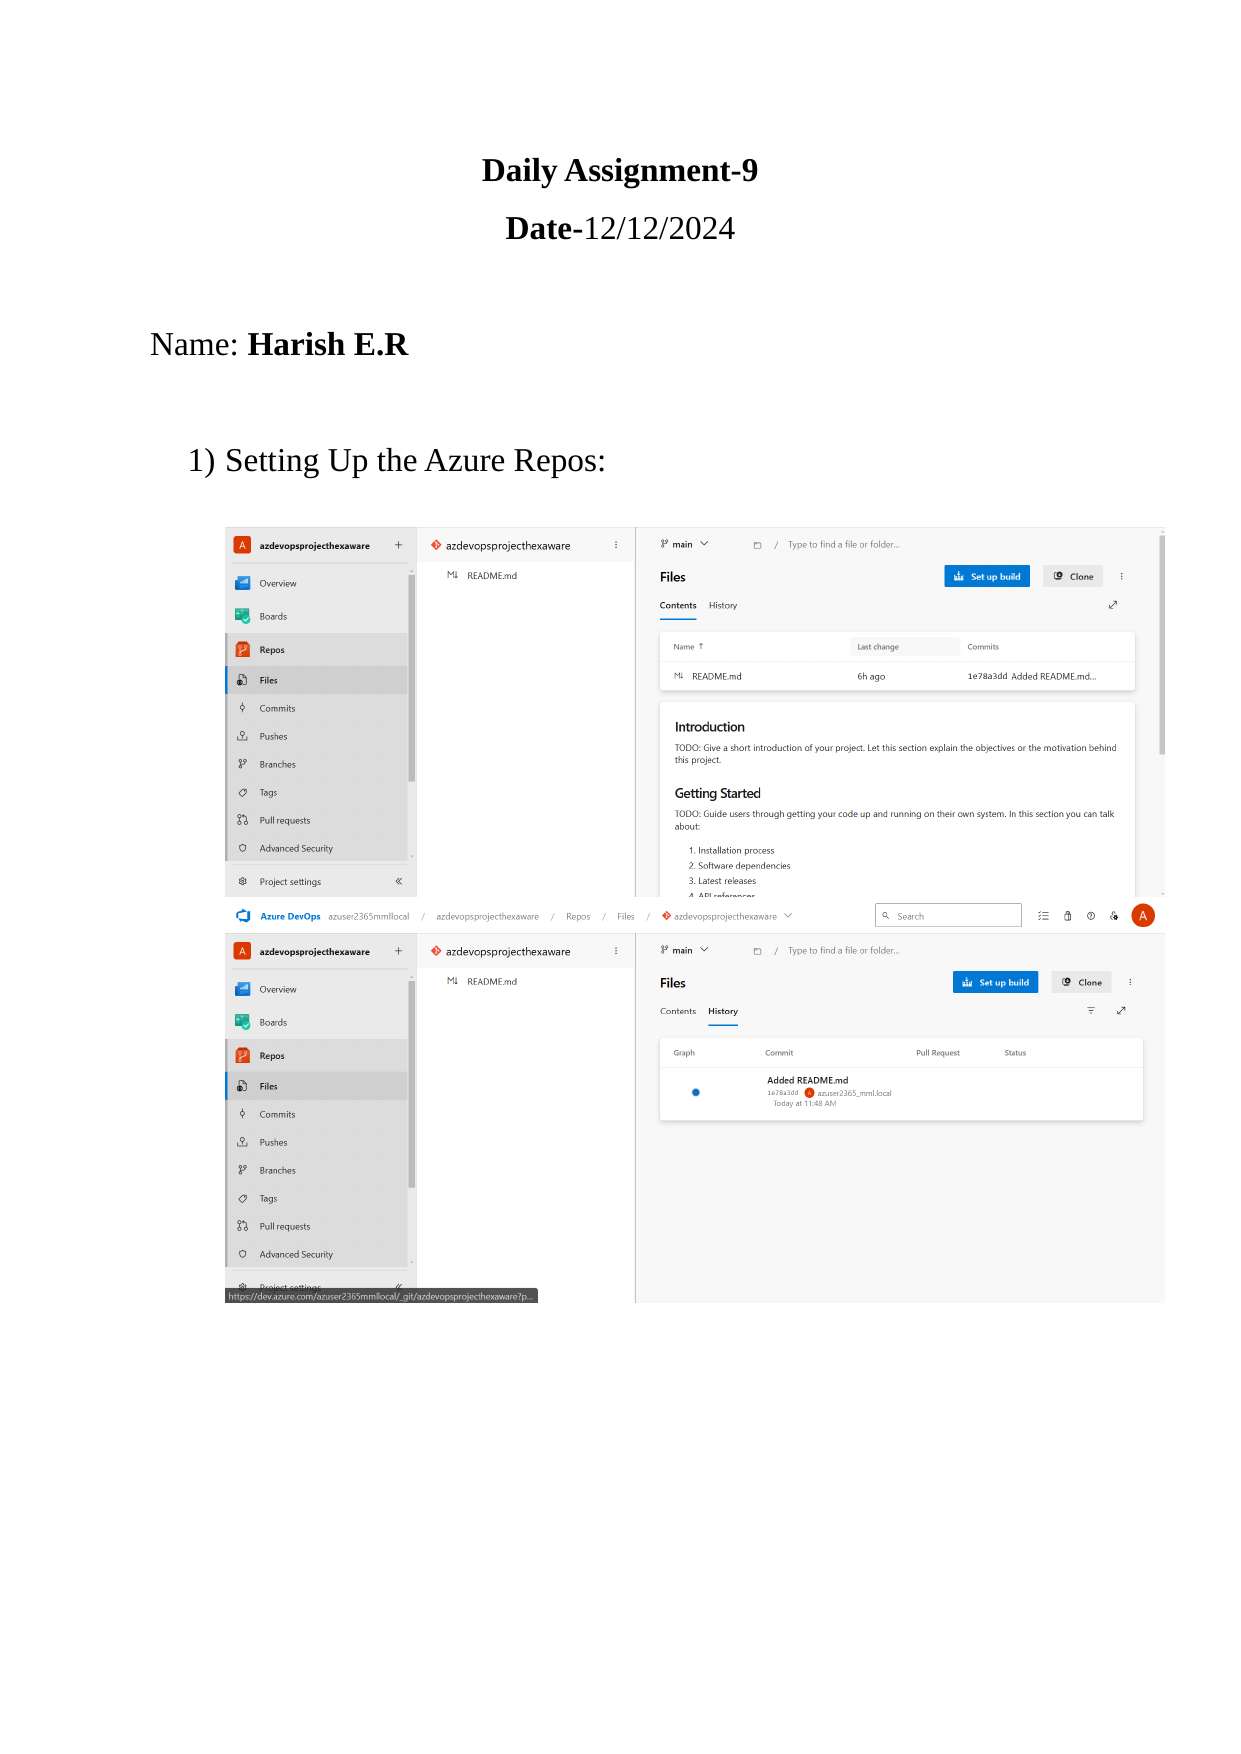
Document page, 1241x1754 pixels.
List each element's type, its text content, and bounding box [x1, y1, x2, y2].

text Name: Harish E.R [150, 324, 1090, 362]
picture [225, 898, 1166, 1303]
text Daily Assignment-9 [150, 150, 1090, 188]
picture [225, 522, 1166, 897]
text Date-12/12/2024 [150, 208, 1090, 246]
list Setting Up the Azure Repos: [187, 440, 1090, 478]
